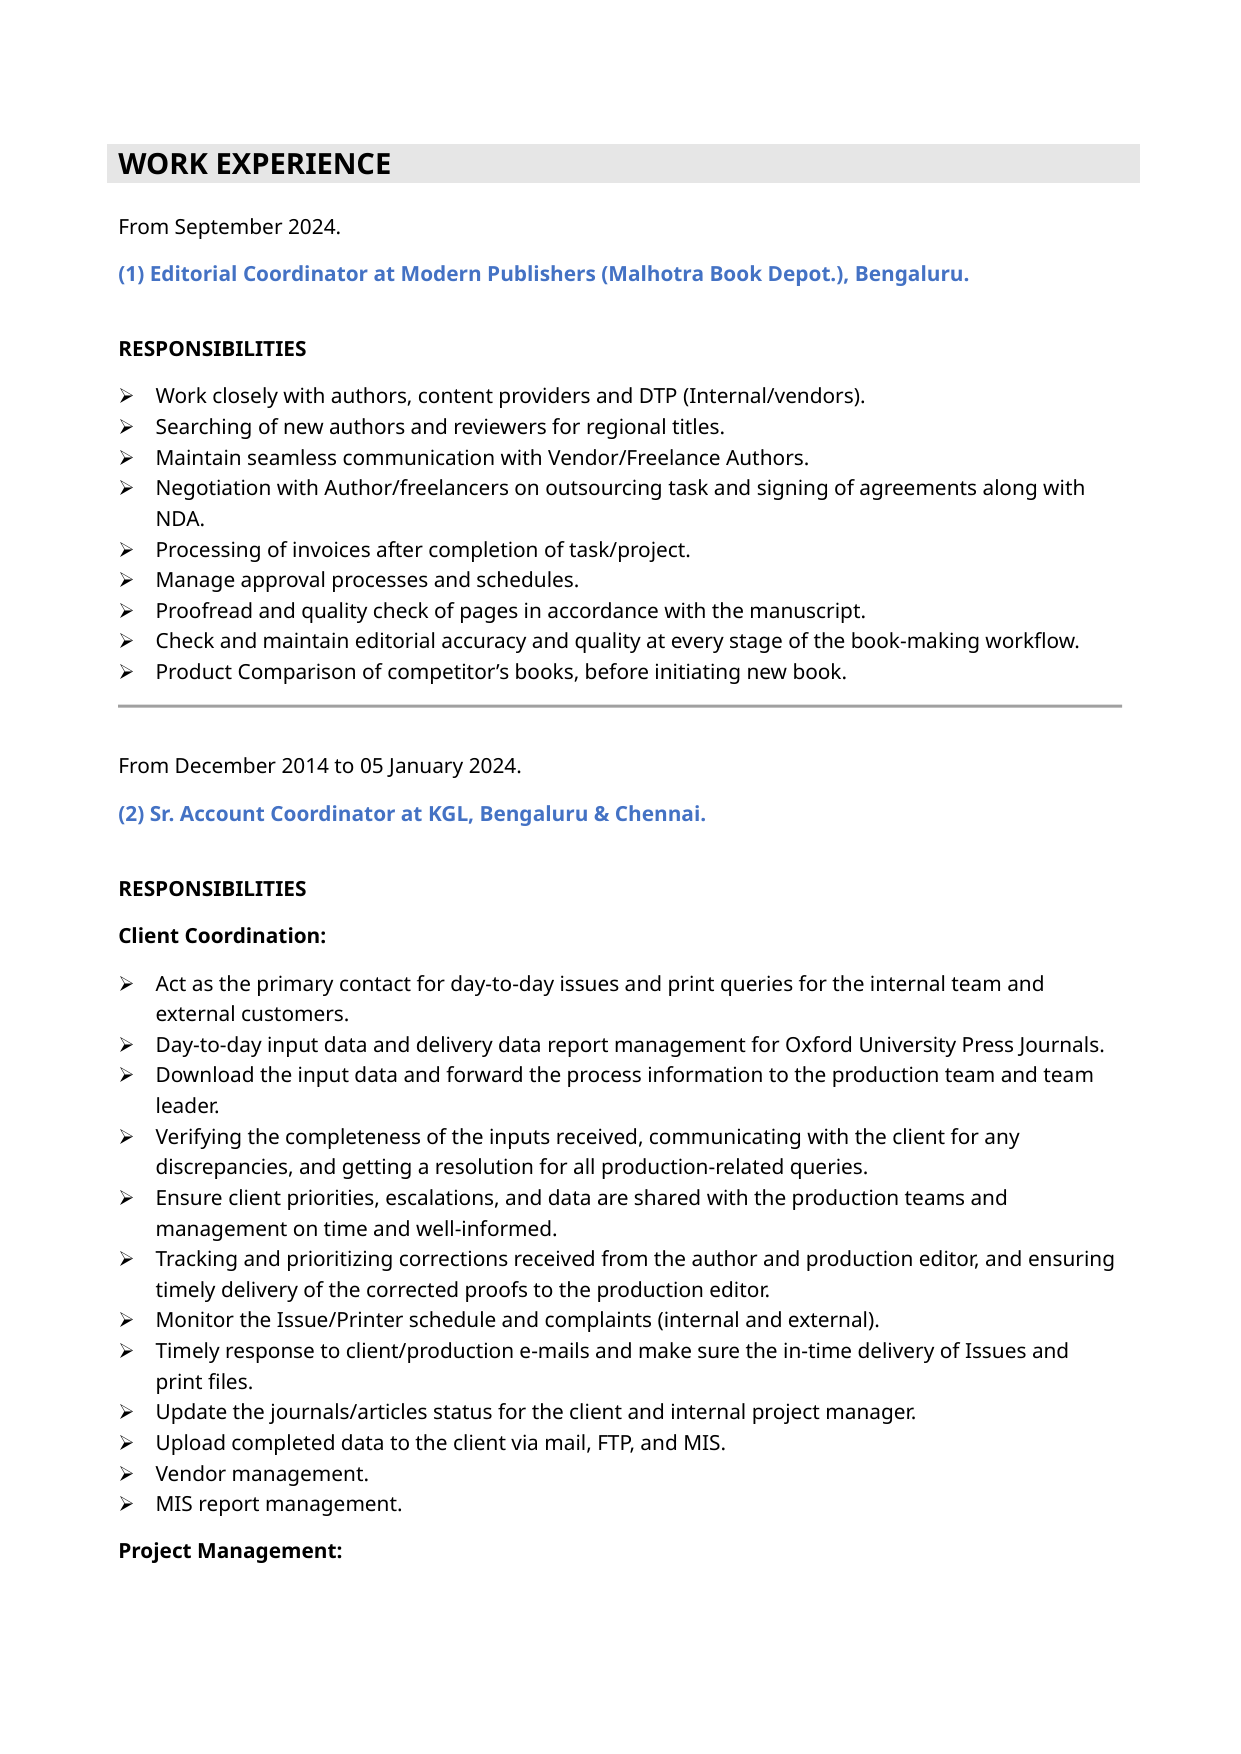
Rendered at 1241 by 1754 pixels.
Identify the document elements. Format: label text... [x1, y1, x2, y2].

list Update the journals/articles status for the client and internal project manager. [118, 1397, 1122, 1426]
list Maintain seamless communication with Vendor/Freelance Authors. [118, 443, 1122, 471]
list Act as the primary contact for day-to-day issues and print queries for the internal team and external customers. [118, 969, 1122, 1028]
list Product Comparison of competitor’s books, before initiating new book. [118, 657, 1122, 686]
list Ensure client priorities, escalations, and data are shared with the production teams and management on time and well-informed. [118, 1183, 1122, 1242]
text (1) Editorial Coordinator at Modern Publishers (Malhotra Book Depot.), Bengaluru. [118, 259, 1122, 287]
list Day-to-day input data and delivery data report management for Oxford University Press Journals. [118, 1030, 1122, 1058]
list Negotiation with Author/freelancers on outsourcing task and signing of agreements along with NDA. [118, 473, 1122, 533]
text RESPONSIBILITIES [118, 334, 1122, 363]
text Project Management: [118, 1537, 1122, 1565]
text (2) Sr. Account Coordinator at KGL, Bengaluru & Chennai. [118, 799, 1122, 827]
list MIS report management. [118, 1489, 1122, 1518]
text From September 2024. [118, 212, 1122, 240]
list Upload completed data to the client via mail, FTP, and MIS. [118, 1428, 1122, 1456]
text Client Coordination: [118, 921, 1122, 950]
list Check and maintain editorial accuracy and quality at every stage of the book-making workflow. [118, 627, 1122, 655]
list Processing of invoices after completion of task/project. [118, 535, 1122, 563]
text RESPONSIBILITIES [118, 874, 1122, 902]
text From December 2014 to 05 January 2024. [118, 751, 1122, 780]
list Manage approval processes and schedules. [118, 565, 1122, 594]
list Monitor the Issue/Printer schedule and complaints (internal and external). [118, 1306, 1122, 1334]
list Verifying the completeness of the inputs received, communicating with the client for any discrepancies, and getting a resolution for all production-related queries. [118, 1122, 1122, 1181]
table_header WORK EXPERIENCE [107, 144, 1140, 183]
list Work closely with authors, content providers and DTP (Internal/vendors). [118, 382, 1122, 410]
list Timely response to client/production e-mails and make sure the in-time delivery of Issues and print files. [118, 1336, 1122, 1395]
list Tracking and prioritizing corrections received from the author and production editor, and ensuring timely delivery of the corrected proofs to the production editor. [118, 1244, 1122, 1303]
list Download the input data and forward the process information to the production team and team leader. [118, 1061, 1122, 1119]
list Proofread and quality check of pages in accordance with the manuscript. [118, 596, 1122, 624]
list Searching of new authors and reviewers for regional titles. [118, 412, 1122, 441]
list Vendor management. [118, 1459, 1122, 1487]
